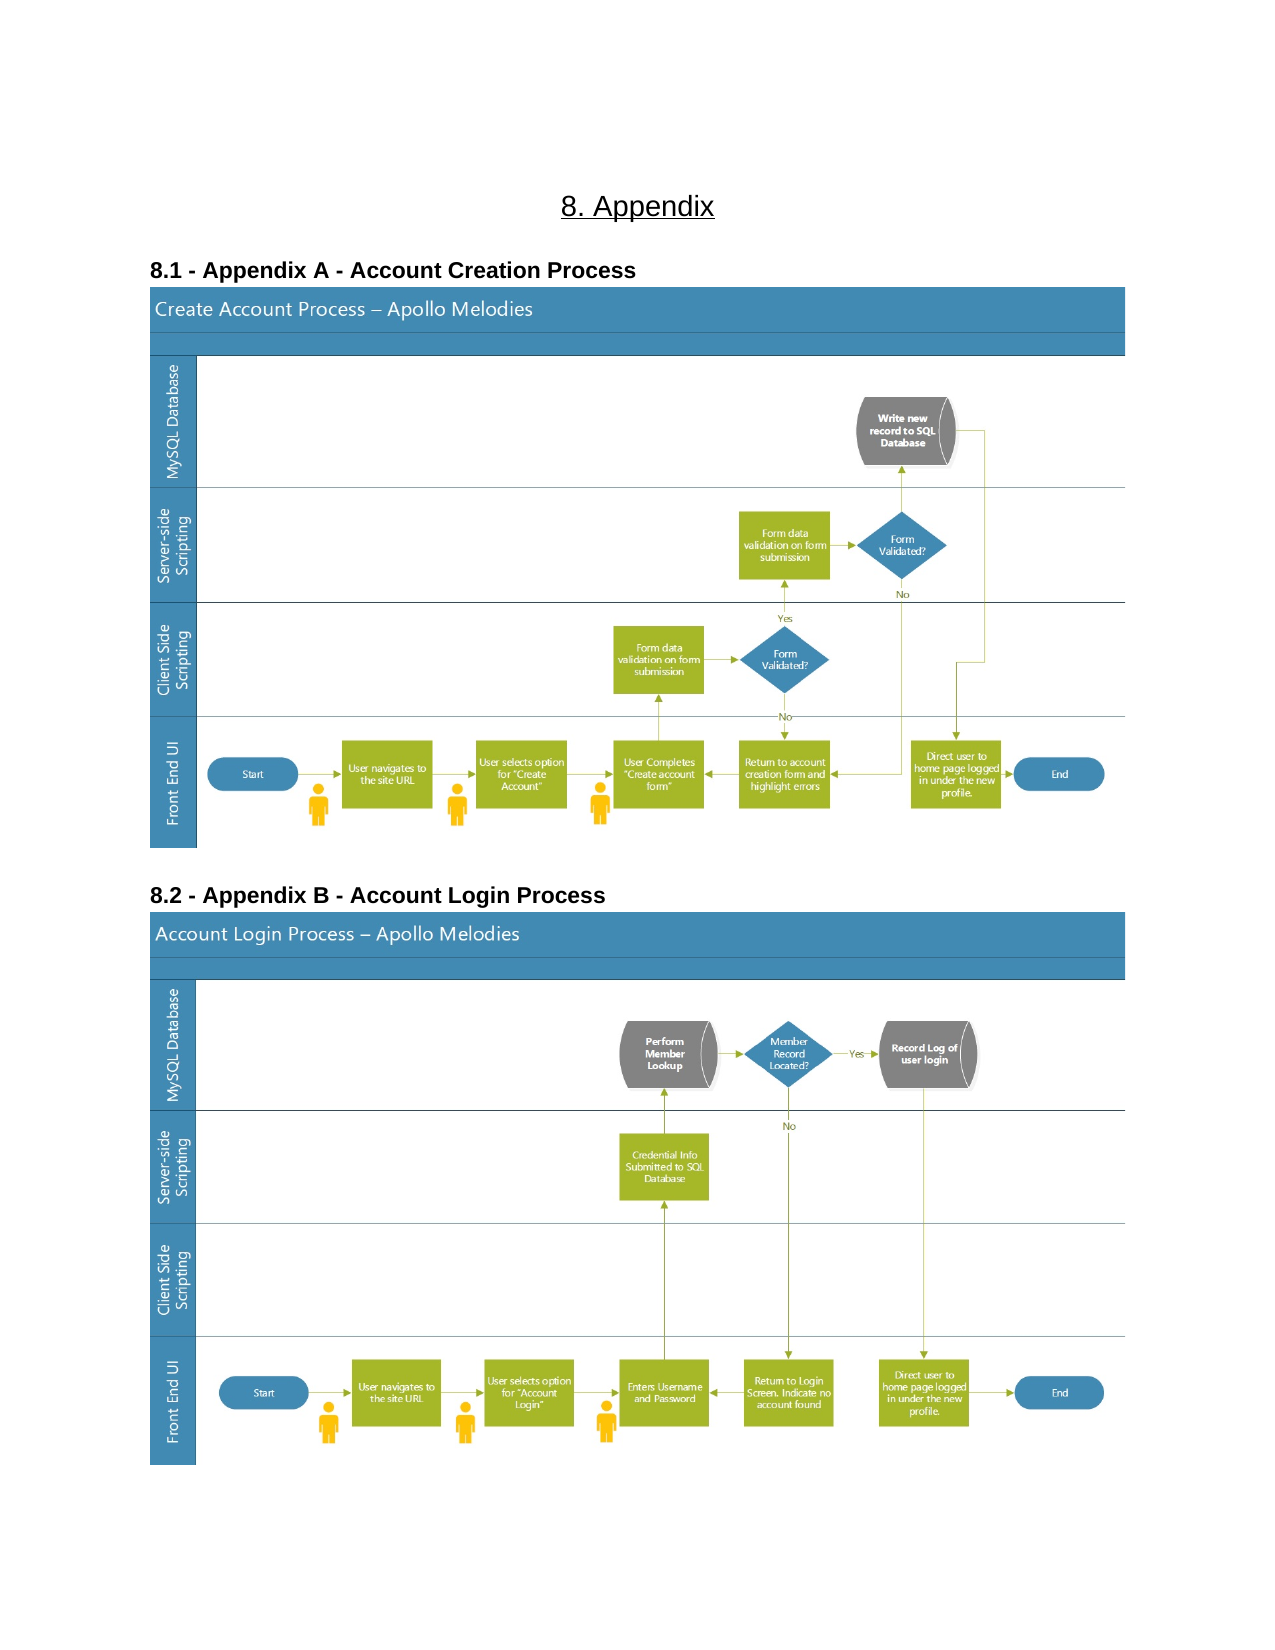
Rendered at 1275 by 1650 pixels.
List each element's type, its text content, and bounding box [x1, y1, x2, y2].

text 8. Appendix [150, 188, 1125, 222]
text 8.1 - Appendix A - Account Creation Process [150, 257, 1125, 284]
picture [150, 912, 1125, 1465]
picture [150, 287, 1125, 848]
text 8.2 - Appendix B - Account Login Process [150, 882, 1125, 908]
